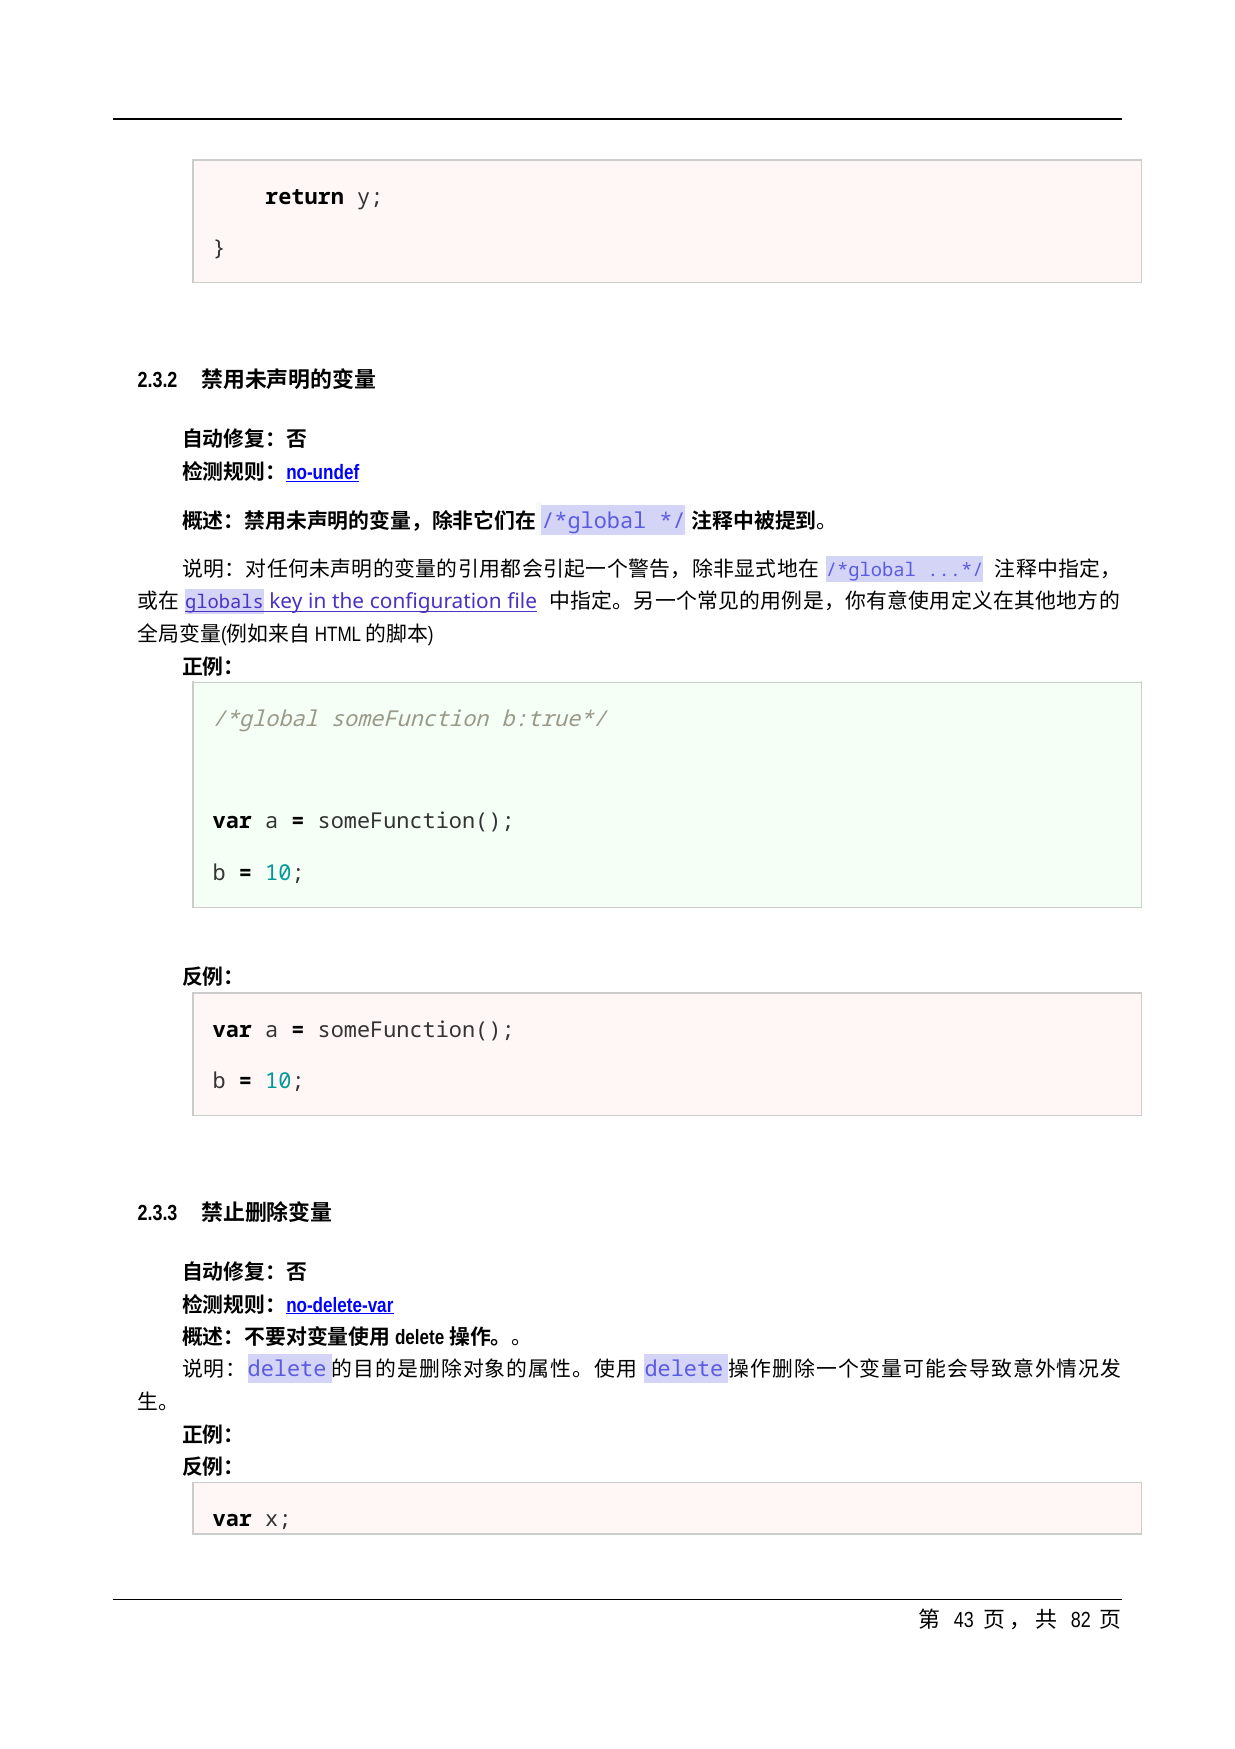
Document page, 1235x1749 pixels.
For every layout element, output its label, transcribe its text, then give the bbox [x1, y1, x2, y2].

text 检测规则：no-undef [137, 454, 1122, 486]
text var a = someFunction(); [194, 784, 1141, 835]
text var x; [194, 1483, 1141, 1533]
text 自动修复：否 [137, 1254, 1122, 1287]
text 说明：对任何未声明的变量的引用都会引起一个警告，除非显式地在 /*global ...*/ 注释中指定，或在 globals key in the configuration file 中指定。另一个常见的用例是，你有意使用定义在其他地方的全局变量(例如来自 HTML 的脚本) [137, 551, 1122, 649]
text b = 10; [194, 1043, 1141, 1115]
text b = 10; [194, 835, 1141, 907]
subtitle 禁止删除变量 [137, 1195, 1122, 1227]
subtitle 禁用未声明的变量 [137, 362, 1122, 394]
text var a = someFunction(); [194, 994, 1141, 1043]
text 概述：不要对变量使用 delete 操作。。 [137, 1319, 1122, 1352]
text 概述：禁用未声明的变量，除非它们在 /*global */ 注释中被提到。 [137, 486, 1122, 551]
text 正例： [137, 649, 1122, 681]
text 正例： [137, 1417, 1122, 1449]
text /*global someFunction b:true*/ [194, 683, 1141, 733]
text 反例： [137, 959, 1122, 992]
text return y; [194, 161, 1141, 210]
text 反例： [137, 1449, 1122, 1482]
text 说明：delete的目的是删除对象的属性。使用 delete操作删除一个变量可能会导致意外情况发生。 [137, 1352, 1122, 1417]
text 检测规则：no-delete-var [137, 1287, 1122, 1319]
text } [194, 210, 1141, 282]
text 自动修复：否 [137, 421, 1122, 454]
